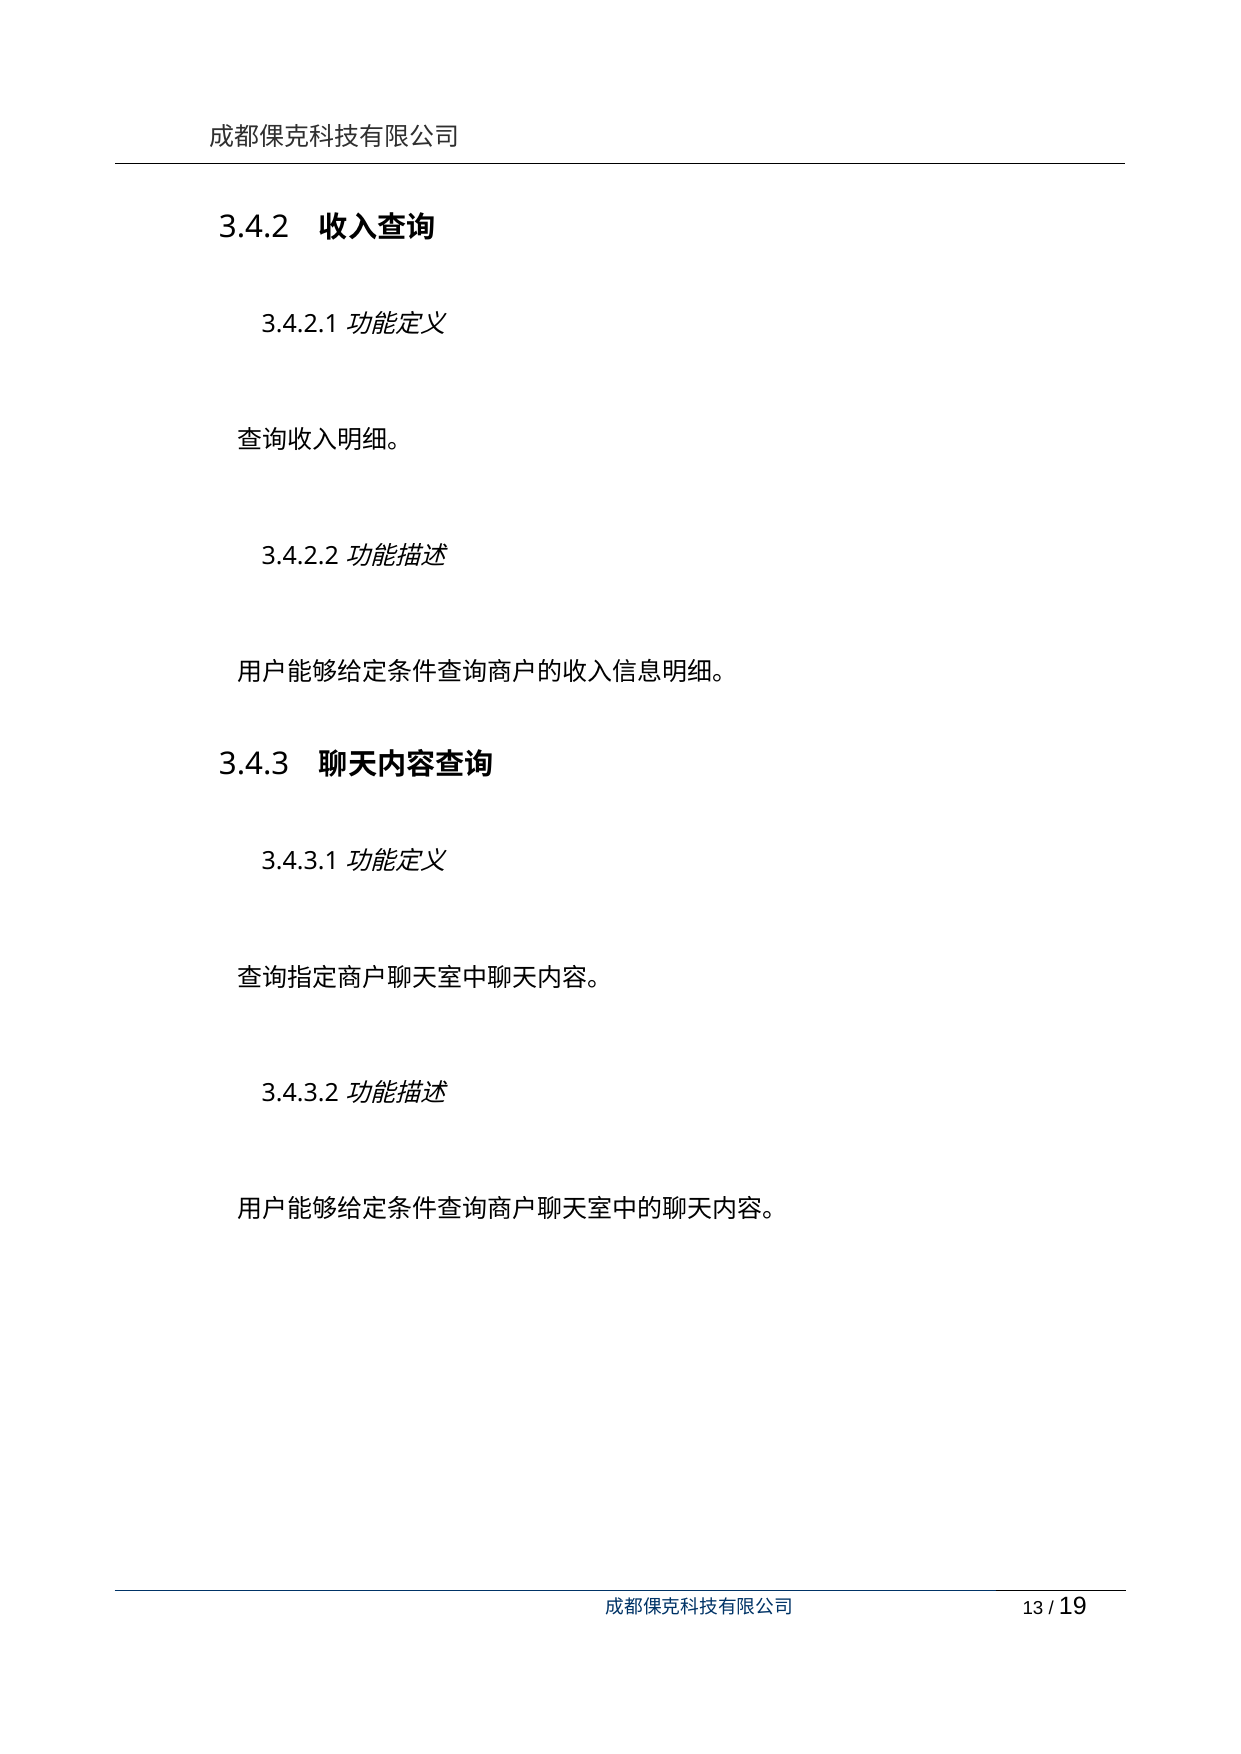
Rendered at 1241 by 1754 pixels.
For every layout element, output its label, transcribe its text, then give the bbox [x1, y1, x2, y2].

subtitle 功能描述 [261, 519, 1053, 587]
subtitle 功能描述 [261, 1056, 1053, 1124]
text 查询收入明细。 [187, 404, 1053, 472]
text 用户能够给定条件查询商户聊天室中的聊天内容。 [187, 1173, 1053, 1241]
text 查询指定商户聊天室中聊天内容。 [187, 941, 1053, 1009]
subtitle 聊天内容查询 [219, 728, 1053, 796]
text 用户能够给定条件查询商户的收入信息明细。 [187, 636, 1053, 703]
subtitle 收入查询 [219, 164, 1053, 259]
subtitle 功能定义 [261, 825, 1053, 893]
subtitle 功能定义 [261, 288, 1053, 356]
